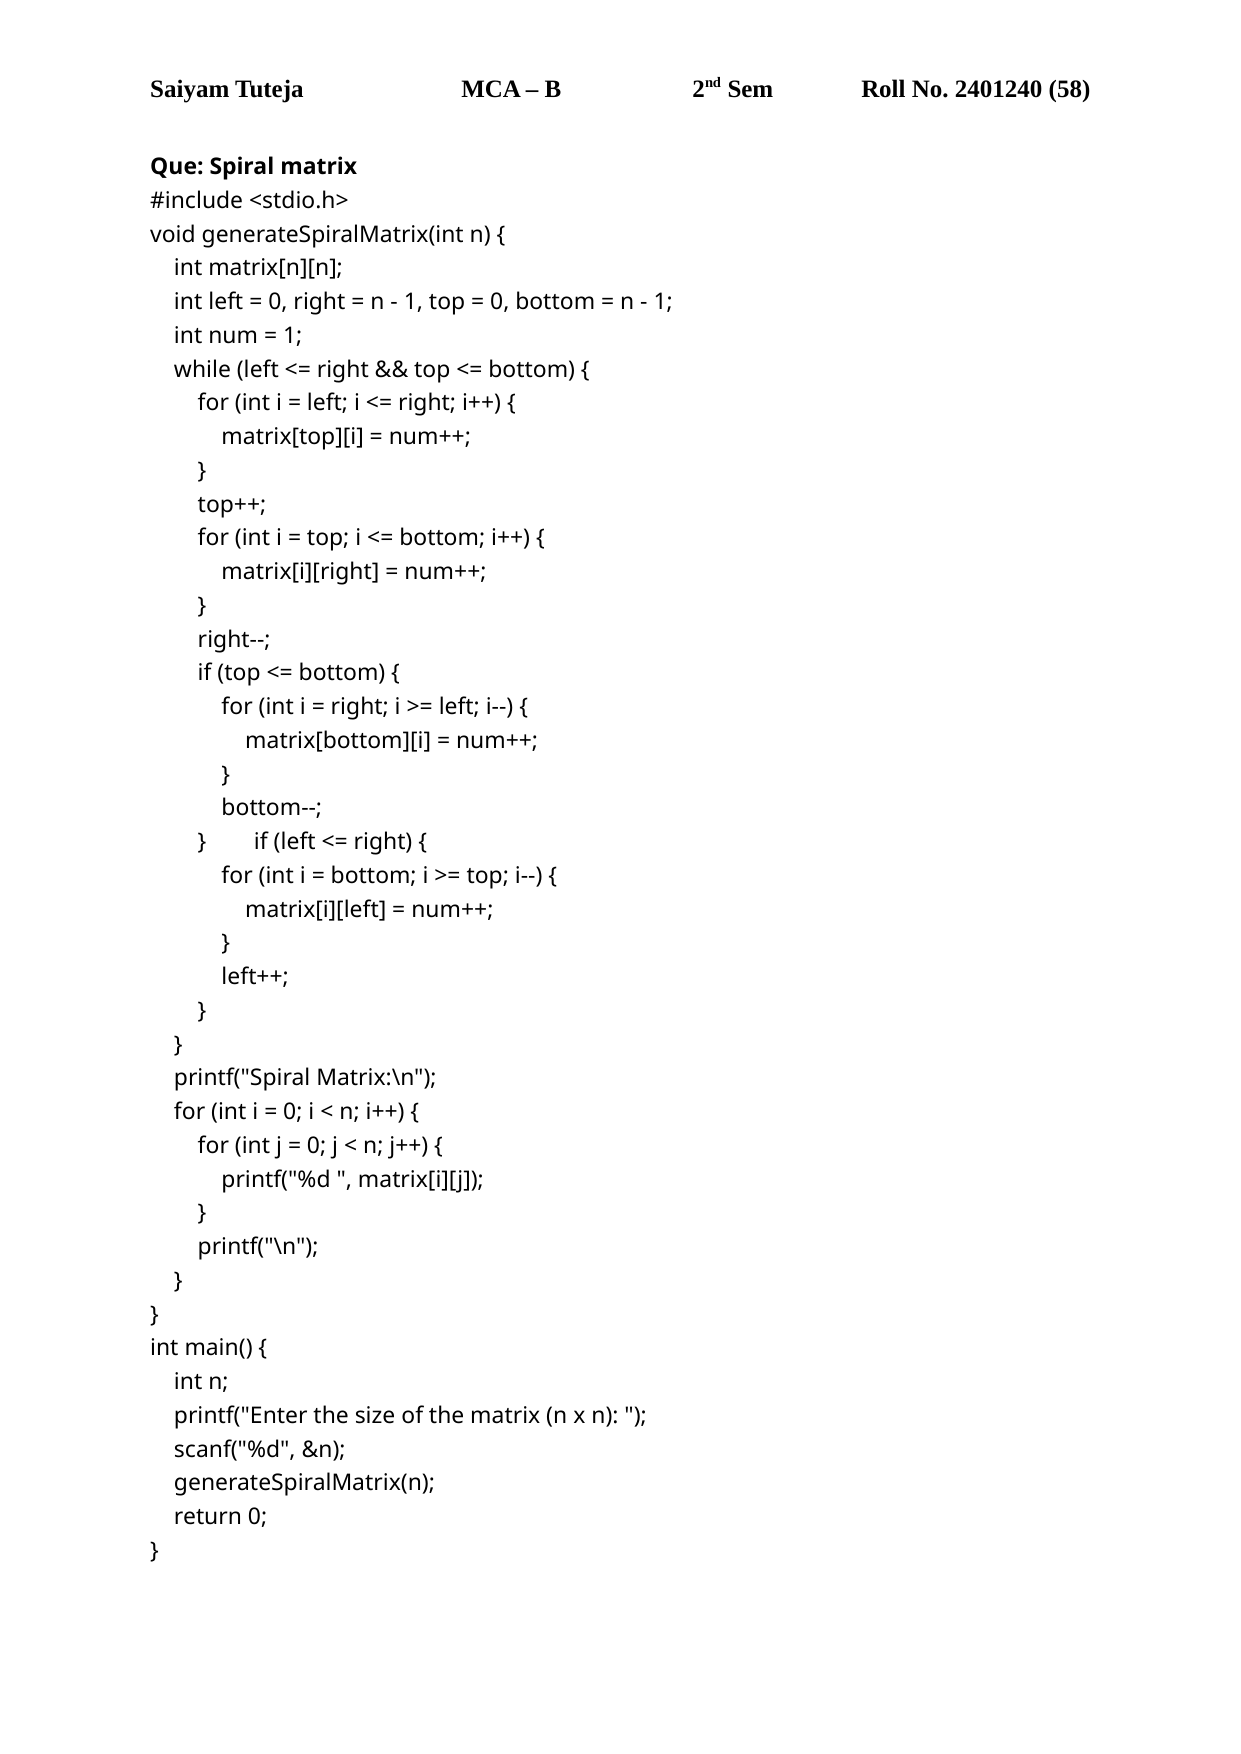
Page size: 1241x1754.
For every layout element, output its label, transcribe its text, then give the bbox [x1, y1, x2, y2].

text for (int i = right; i >= left; i--) { [150, 690, 1090, 721]
text generateSpiralMatrix(n); [150, 1466, 1090, 1497]
text top++; [150, 487, 1090, 519]
text matrix[top][i] = num++; [150, 420, 1090, 451]
text void generateSpiralMatrix(int n) { [150, 217, 1090, 249]
text printf("%d ", matrix[i][j]); [150, 1162, 1090, 1194]
text left++; [150, 960, 1090, 991]
text } [150, 926, 1090, 957]
text for (int i = bottom; i >= top; i--) { [150, 859, 1090, 890]
text right--; [150, 622, 1090, 654]
text } if (left <= right) { [150, 825, 1090, 856]
text } [150, 1196, 1090, 1227]
text } [150, 454, 1090, 485]
text for (int j = 0; j < n; j++) { [150, 1129, 1090, 1160]
text scanf("%d", &n); [150, 1432, 1090, 1464]
text } [150, 757, 1090, 789]
text return 0; [150, 1500, 1090, 1531]
text matrix[i][right] = num++; [150, 555, 1090, 586]
text matrix[i][left] = num++; [150, 892, 1090, 924]
text int num = 1; [150, 319, 1090, 350]
text bottom--; [150, 791, 1090, 822]
text printf("\n"); [150, 1230, 1090, 1261]
text matrix[bottom][i] = num++; [150, 724, 1090, 755]
text } [150, 1534, 1090, 1565]
text for (int i = top; i <= bottom; i++) { [150, 521, 1090, 552]
text } [150, 589, 1090, 620]
text } [150, 1027, 1090, 1059]
text if (top <= bottom) { [150, 656, 1090, 687]
text for (int i = 0; i < n; i++) { [150, 1095, 1090, 1126]
text } [150, 1297, 1090, 1329]
text for (int i = left; i <= right; i++) { [150, 386, 1090, 417]
text while (left <= right && top <= bottom) { [150, 352, 1090, 384]
text } [150, 1264, 1090, 1295]
text int n; [150, 1365, 1090, 1396]
text printf("Enter the size of the matrix (n x n): "); [150, 1399, 1090, 1430]
text int left = 0, right = n - 1, top = 0, bottom = n - 1; [150, 285, 1090, 316]
text int matrix[n][n]; [150, 251, 1090, 282]
text #include <stdio.h> [150, 184, 1090, 215]
text Que: Spiral matrix [150, 150, 1090, 181]
text } [150, 994, 1090, 1025]
text printf("Spiral Matrix:\n"); [150, 1061, 1090, 1092]
text int main() { [150, 1331, 1090, 1362]
